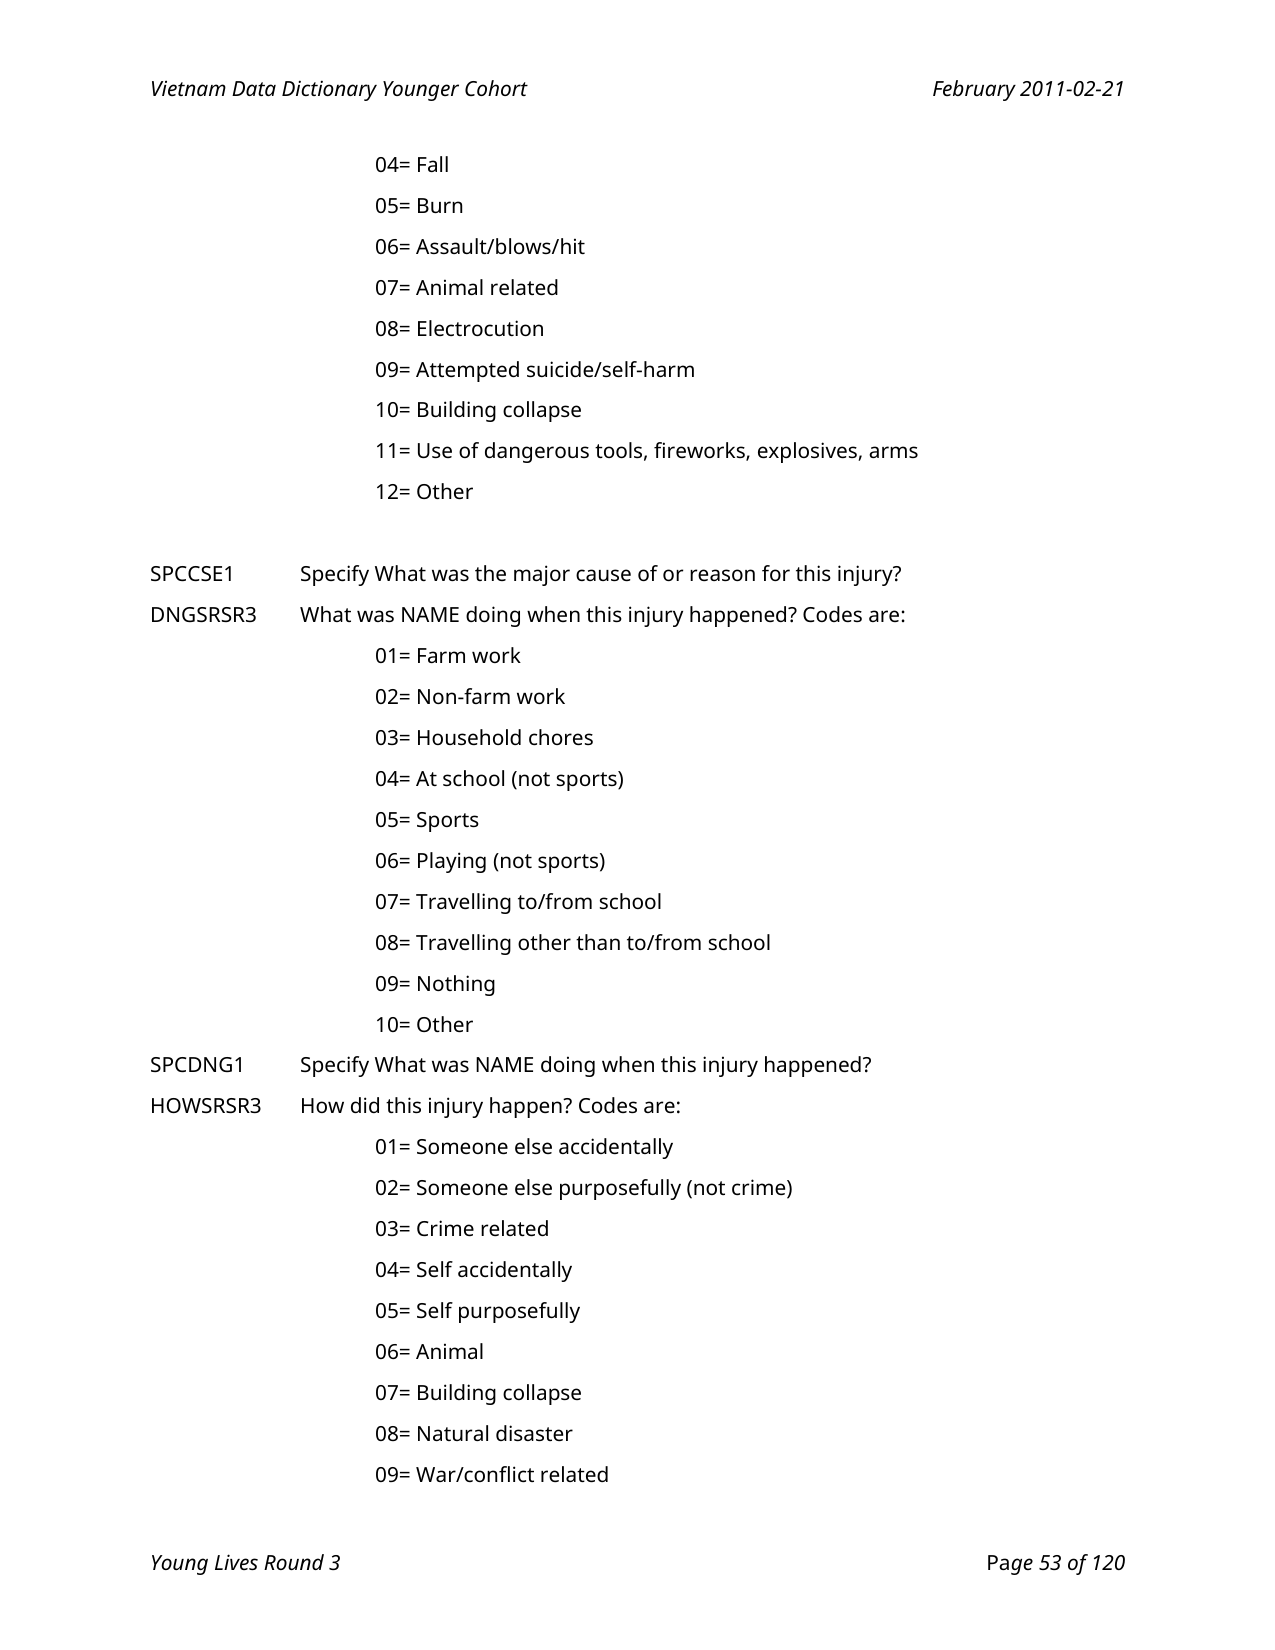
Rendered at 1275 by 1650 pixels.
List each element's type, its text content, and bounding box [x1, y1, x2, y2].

text 02= Non-farm work [375, 682, 1125, 711]
text 07= Animal related [375, 273, 1125, 301]
text 12= Other [375, 477, 1125, 506]
text 08= Travelling other than to/from school [375, 928, 1125, 956]
text 06= Playing (not sports) [375, 846, 1125, 874]
text HOWSRSR3 How did this injury happen? Codes are: [150, 1092, 1125, 1120]
text 11= Use of dangerous tools, fireworks, explosives, arms [375, 437, 1125, 465]
text 05= Burn [375, 191, 1125, 219]
text 10= Building collapse [375, 396, 1125, 424]
text 03= Household chores [375, 723, 1125, 752]
text SPCDNG1 Specify What was NAME doing when this injury happened? [150, 1051, 1125, 1079]
text 07= Building collapse [375, 1378, 1125, 1407]
text 06= Assault/blows/hit [375, 232, 1125, 260]
text 03= Crime related [375, 1214, 1125, 1243]
text 05= Self purposefully [375, 1296, 1125, 1325]
text 08= Natural disaster [375, 1419, 1125, 1447]
text 10= Other [375, 1010, 1125, 1038]
text 04= At school (not sports) [375, 764, 1125, 792]
text 09= Attempted suicide/self-harm [375, 355, 1125, 383]
text 06= Animal [375, 1337, 1125, 1366]
text 04= Self accidentally [375, 1255, 1125, 1284]
text 05= Sports [375, 805, 1125, 833]
text DNGSRSR3 What was NAME doing when this injury happened? Codes are: [150, 600, 1125, 629]
text 09= War/conflict related [375, 1460, 1125, 1488]
text 08= Electrocution [375, 314, 1125, 342]
text 09= Nothing [375, 969, 1125, 997]
text SPCCSE1 Specify What was the major cause of or reason for this injury? [150, 559, 1125, 588]
text 04= Fall [375, 150, 1125, 178]
text 02= Someone else purposefully (not crime) [375, 1173, 1125, 1202]
text 01= Someone else accidentally [375, 1132, 1125, 1161]
text 01= Farm work [375, 641, 1125, 670]
text 07= Travelling to/from school [375, 887, 1125, 915]
